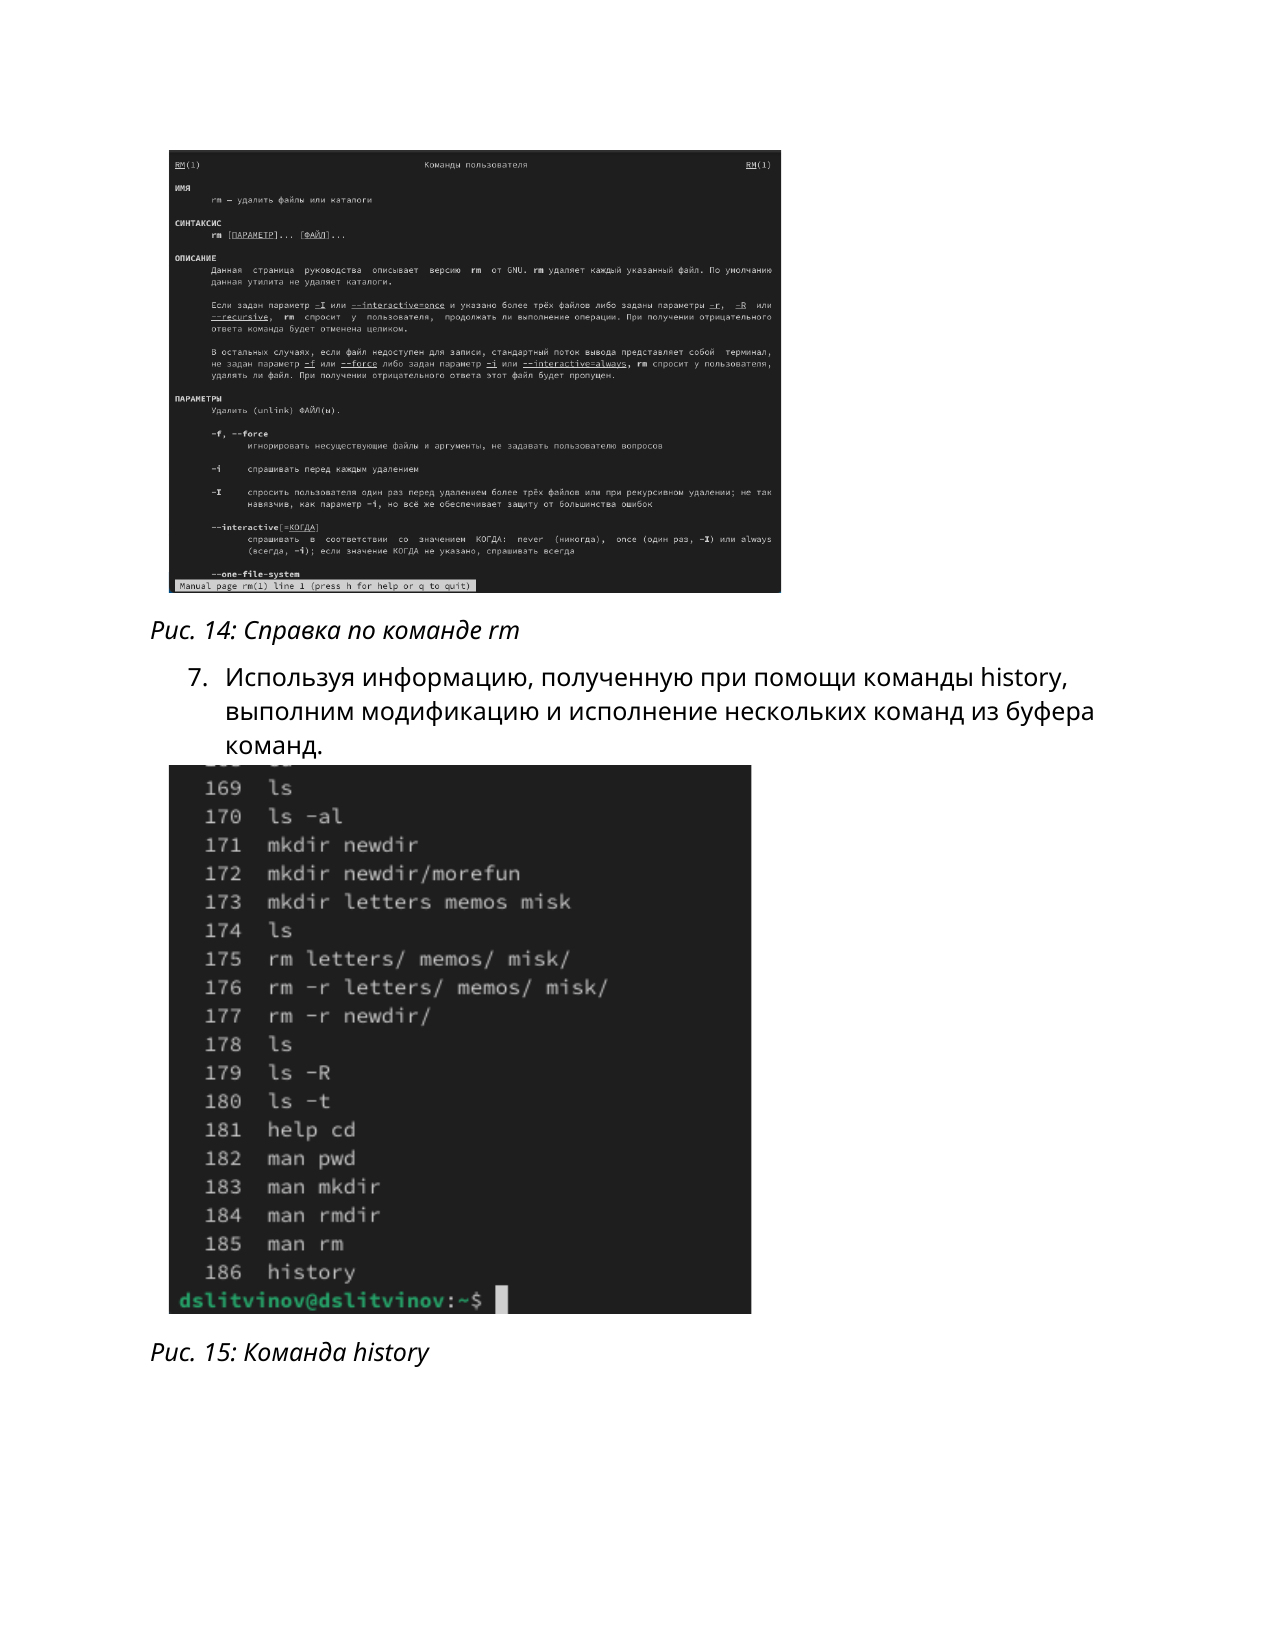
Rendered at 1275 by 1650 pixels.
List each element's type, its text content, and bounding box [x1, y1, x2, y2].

picture [168, 765, 752, 1314]
list Используя информацию, полученную при помощи команды history, выполним модификацию и исполнение нескольких команд из буфера команд. [187, 659, 1125, 762]
text Рис. 15: Команда history [150, 1334, 1125, 1368]
picture [168, 150, 782, 593]
text Рис. 14: Справка по команде rm [150, 613, 1125, 647]
